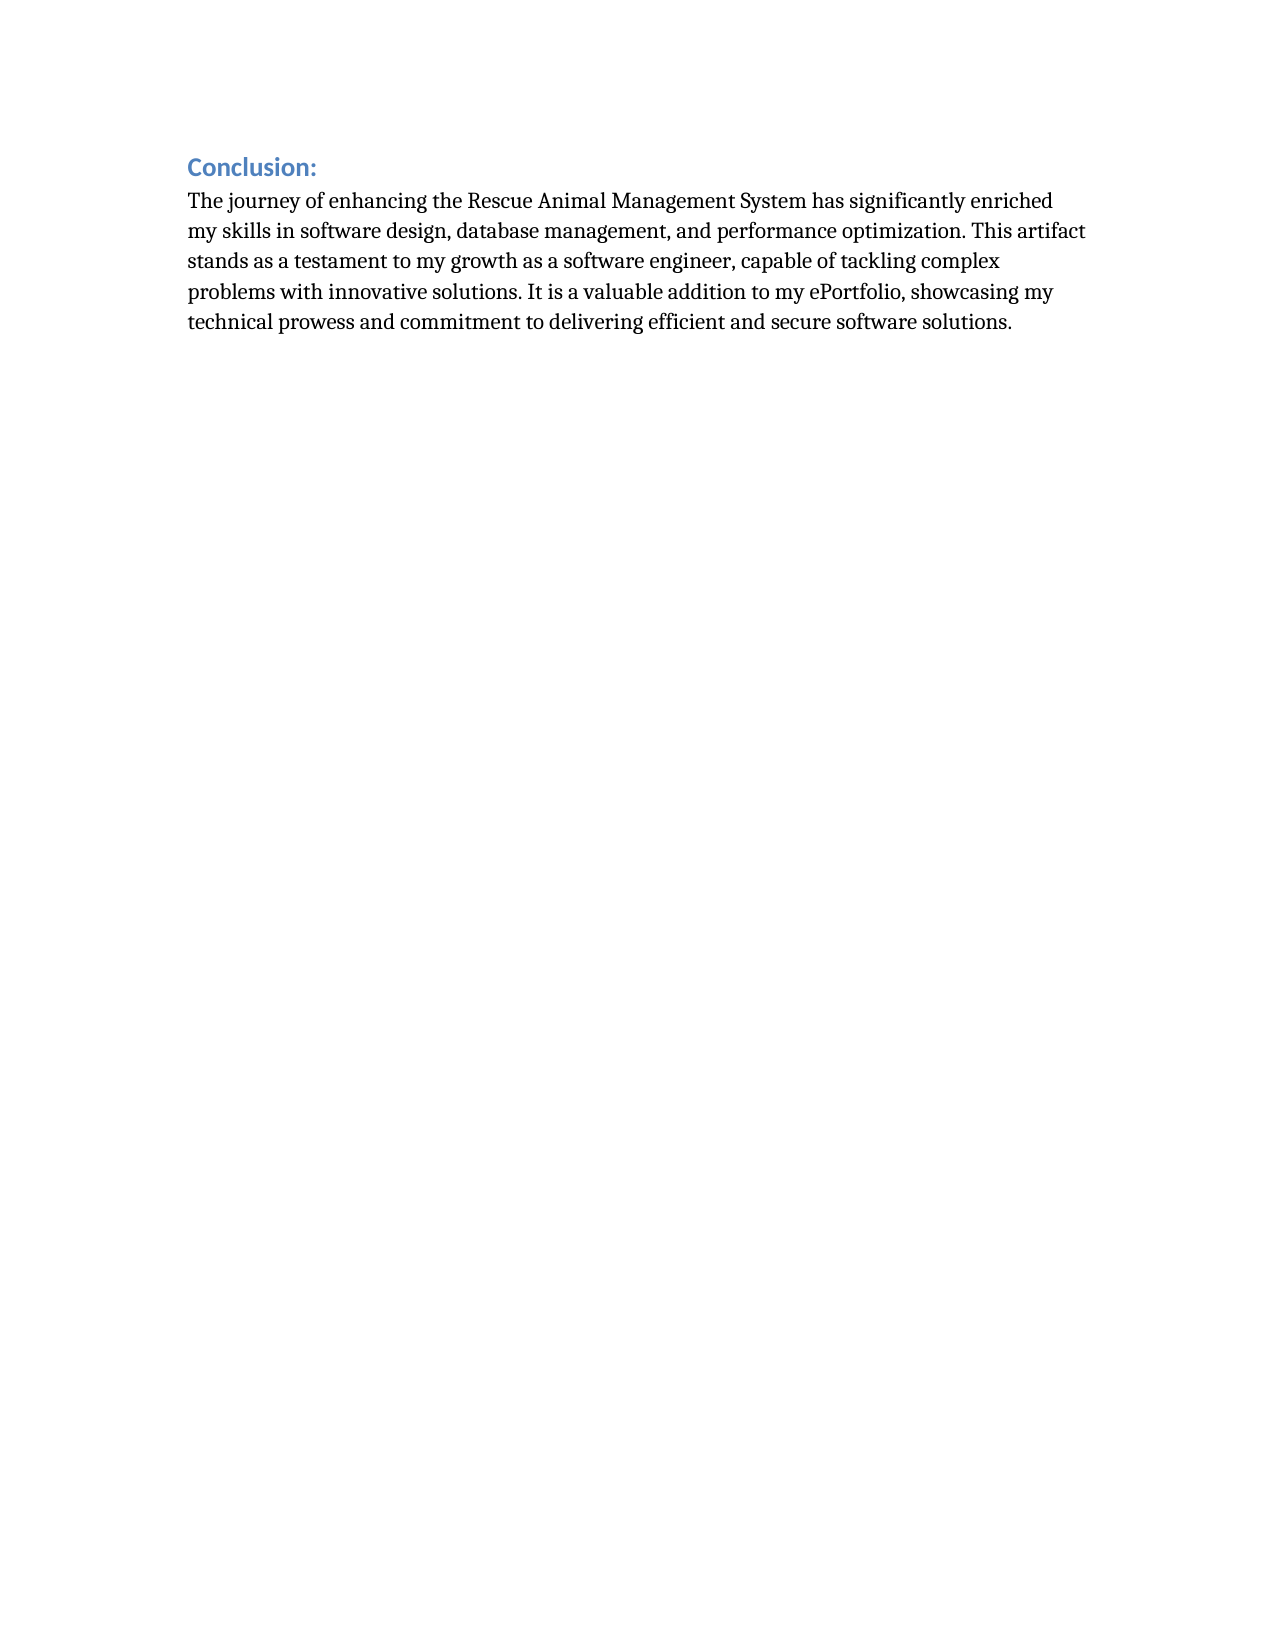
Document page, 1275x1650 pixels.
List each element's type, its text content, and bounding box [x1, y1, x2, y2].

text The journey of enhancing the Rescue Animal Management System has significantly enriched my skills in software design, database management, and performance optimization. This artifact stands as a testament to my growth as a software engineer, capable of tackling complex problems with innovative solutions. It is a valuable addition to my ePortfolio, showcasing my technical prowess and commitment to delivering efficient and secure software solutions. [187, 188, 1087, 335]
subtitle Conclusion: [187, 150, 1087, 183]
